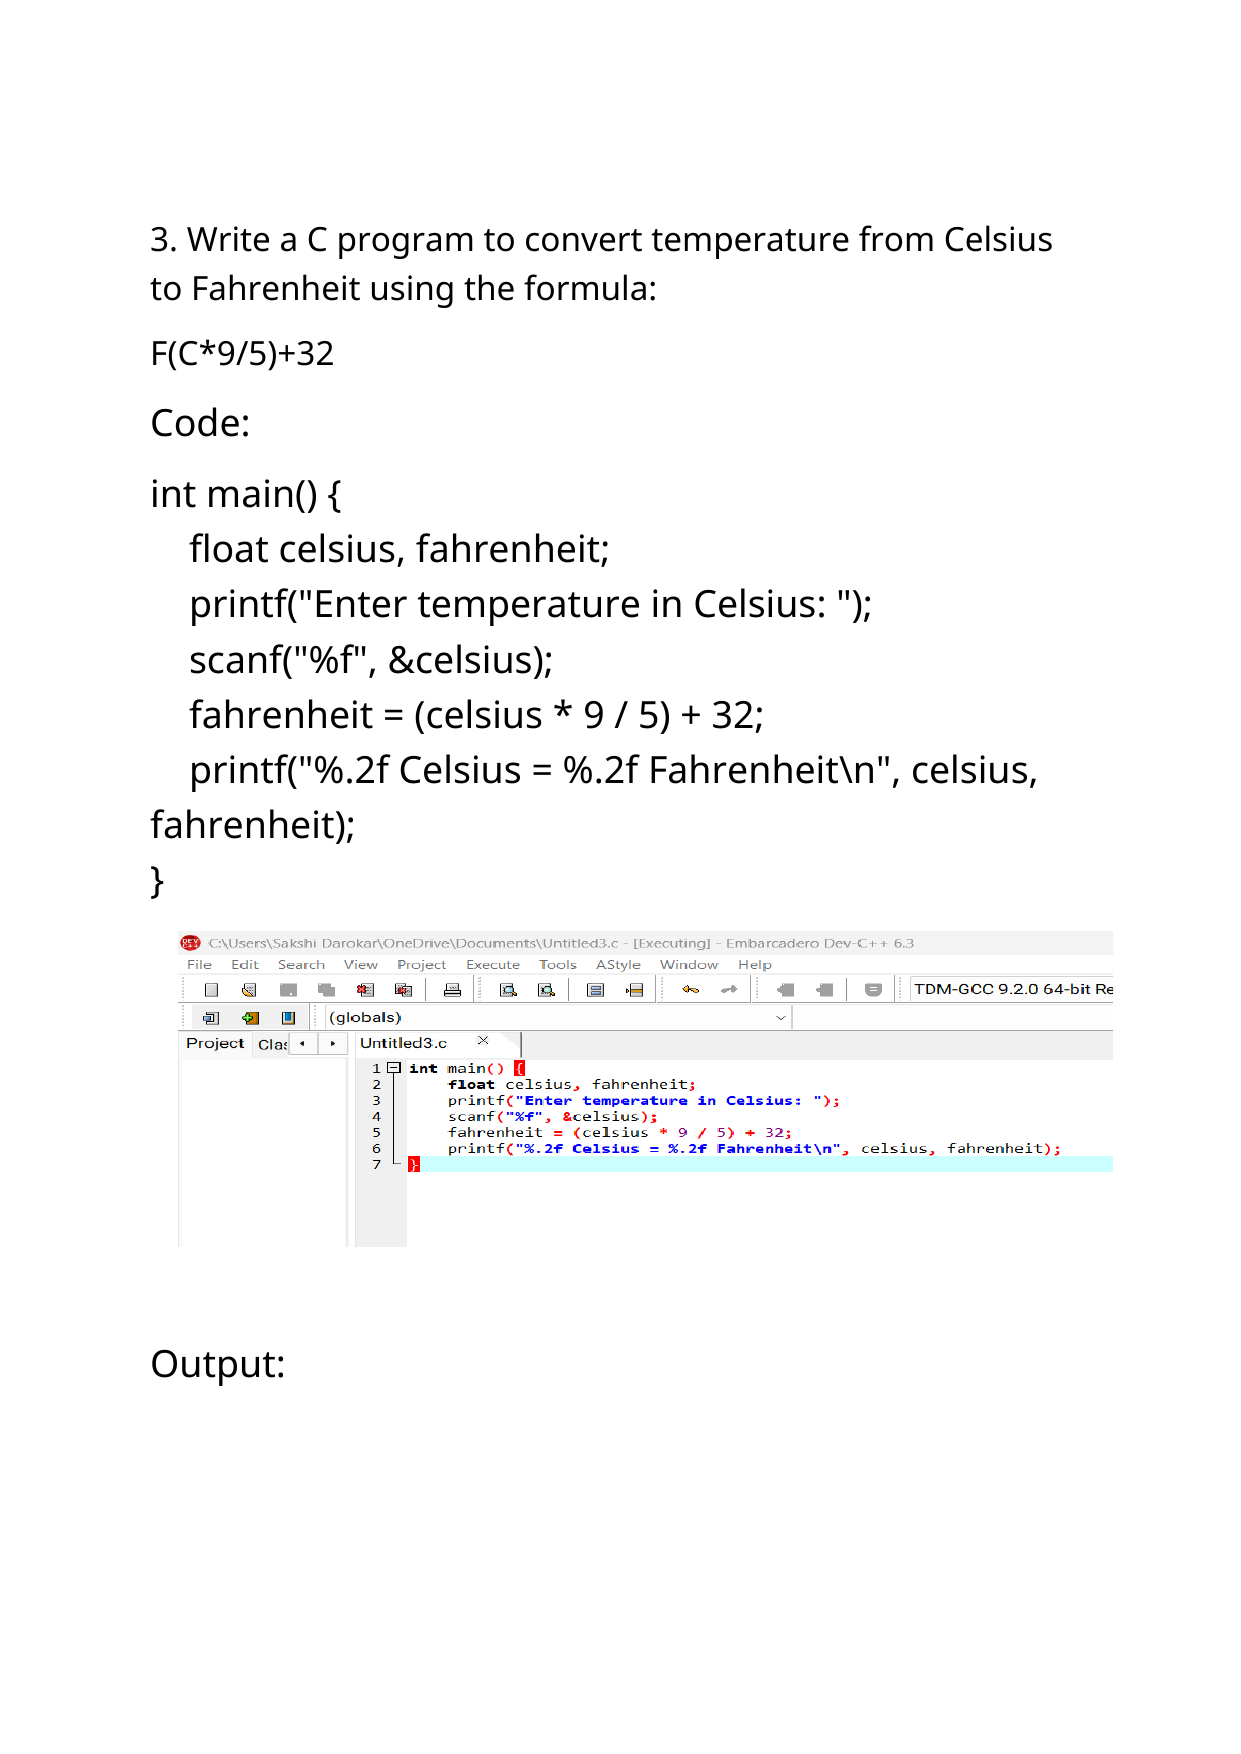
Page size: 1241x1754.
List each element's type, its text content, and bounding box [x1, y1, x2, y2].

text Code: [150, 396, 1090, 447]
text Output: [150, 1337, 1090, 1388]
text F(C*9/5)+32 [150, 330, 1090, 376]
text 3. Write a C program to convert temperature from Celsius to Fahrenheit using the formula: [150, 216, 1090, 310]
text int main() { float celsius, fahrenheit; printf("Enter temperature in Celsius: "); scanf("%f", &celsius); fahrenheit = (celsius * 9 / 5) + 32; printf("%.2f Celsius = %.2f Fahrenheit\n", celsius, fahrenheit); } [150, 468, 1090, 904]
